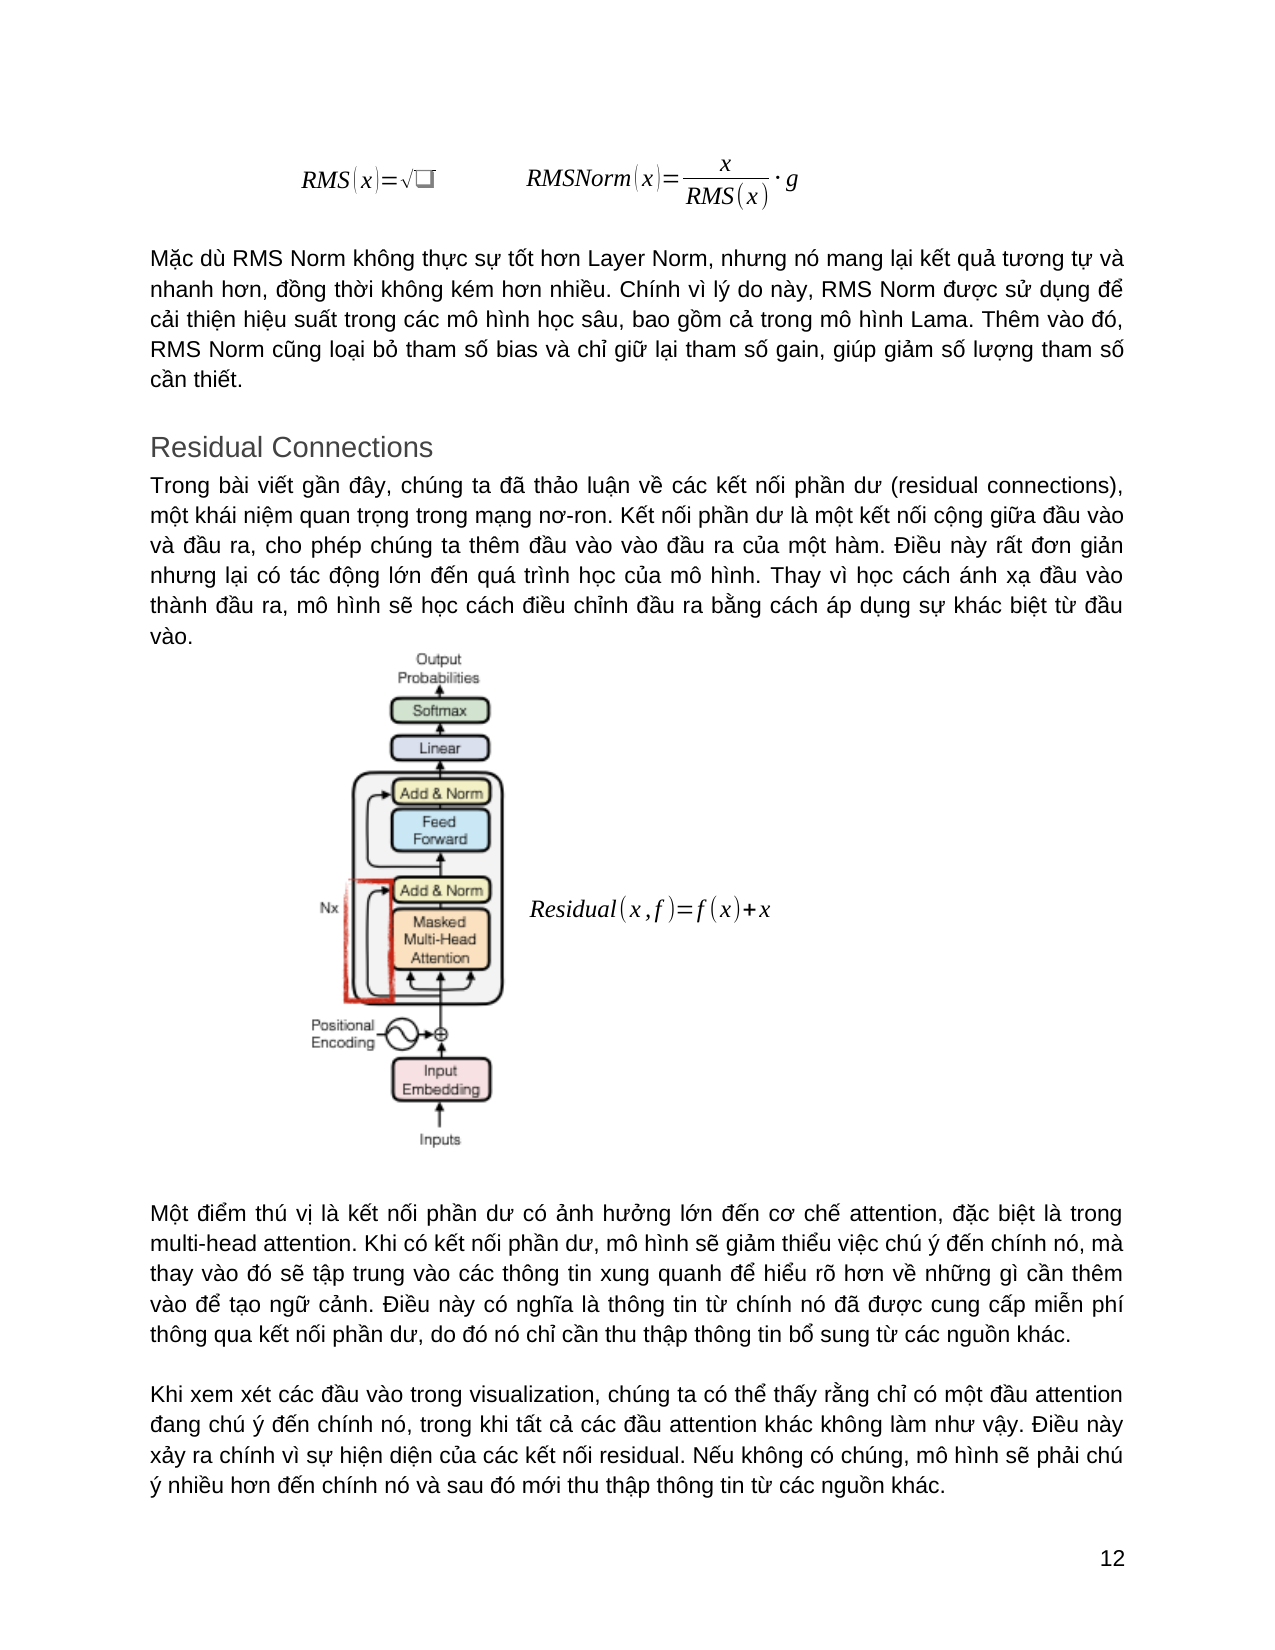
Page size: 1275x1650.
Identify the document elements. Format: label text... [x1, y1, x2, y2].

text Mặc dù RMS Norm không thực sự tốt hơn Layer Norm, nhưng nó mang lại kết quả tương tự và nhanh hơn, đồng thời không kém hơn nhiều. Chính vì lý do này, RMS Norm được sử dụng để cải thiện hiệu suất trong các mô hình học sâu, bao gồm cả trong mô hình Lama. Thêm vào đó, RMS Norm cũng loại bỏ tham số bias và chỉ giữ lại tham số gain, giúp giảm số lượng tham số cần thiết. [150, 245, 1125, 392]
text Khi xem xét các đầu vào trong visualization, chúng ta có thể thấy rằng chỉ có một đầu attention đang chú ý đến chính nó, trong khi tất cả các đầu attention khác không làm như vậy. Điều này xảy ra chính vì sự hiện diện của các kết nối residual. Nếu không có chúng, mô hình sẽ phải chú ý nhiều hơn đến chính nó và sau đó mới thu thập thông tin từ các nguồn khác. [150, 1381, 1125, 1498]
text Một điểm thú vị là kết nối phần dư có ảnh hưởng lớn đến cơ chế attention, đặc biệt là trong multi-head attention. Khi có kết nối phần dư, mô hình sẽ giảm thiểu việc chú ý đến chính nó, mà thay vào đó sẽ tập trung vào các thông tin xung quanh để hiểu rõ hơn về những gì cần thêm vào để tạo ngữ cảnh. Điều này có nghĩa là thông tin từ chính nó đã được cung cấp miễn phí thông qua kết nối phần dư, do đó nó chỉ cần thu thập thông tin bổ sung từ các nguồn khác. [150, 1200, 1125, 1347]
text Trong bài viết gần đây, chúng ta đã thảo luận về các kết nối phần dư (residual connections), một khái niệm quan trọng trong mạng nơ-ron. Kết nối phần dư là một kết nối cộng giữa đầu vào và đầu ra, cho phép chúng ta thêm đầu vào vào đầu ra của một hàm. Điều này rất đơn giản nhưng lại có tác động lớn đến quá trình học của mô hình. Thay vì học cách ánh xạ đầu vào thành đầu ra, mô hình sẽ học cách điều chỉnh đầu ra bằng cách áp dụng sự khác biệt từ đầu vào. [150, 472, 1125, 649]
subtitle Residual Connections [150, 430, 1125, 463]
picture [300, 652, 529, 1159]
